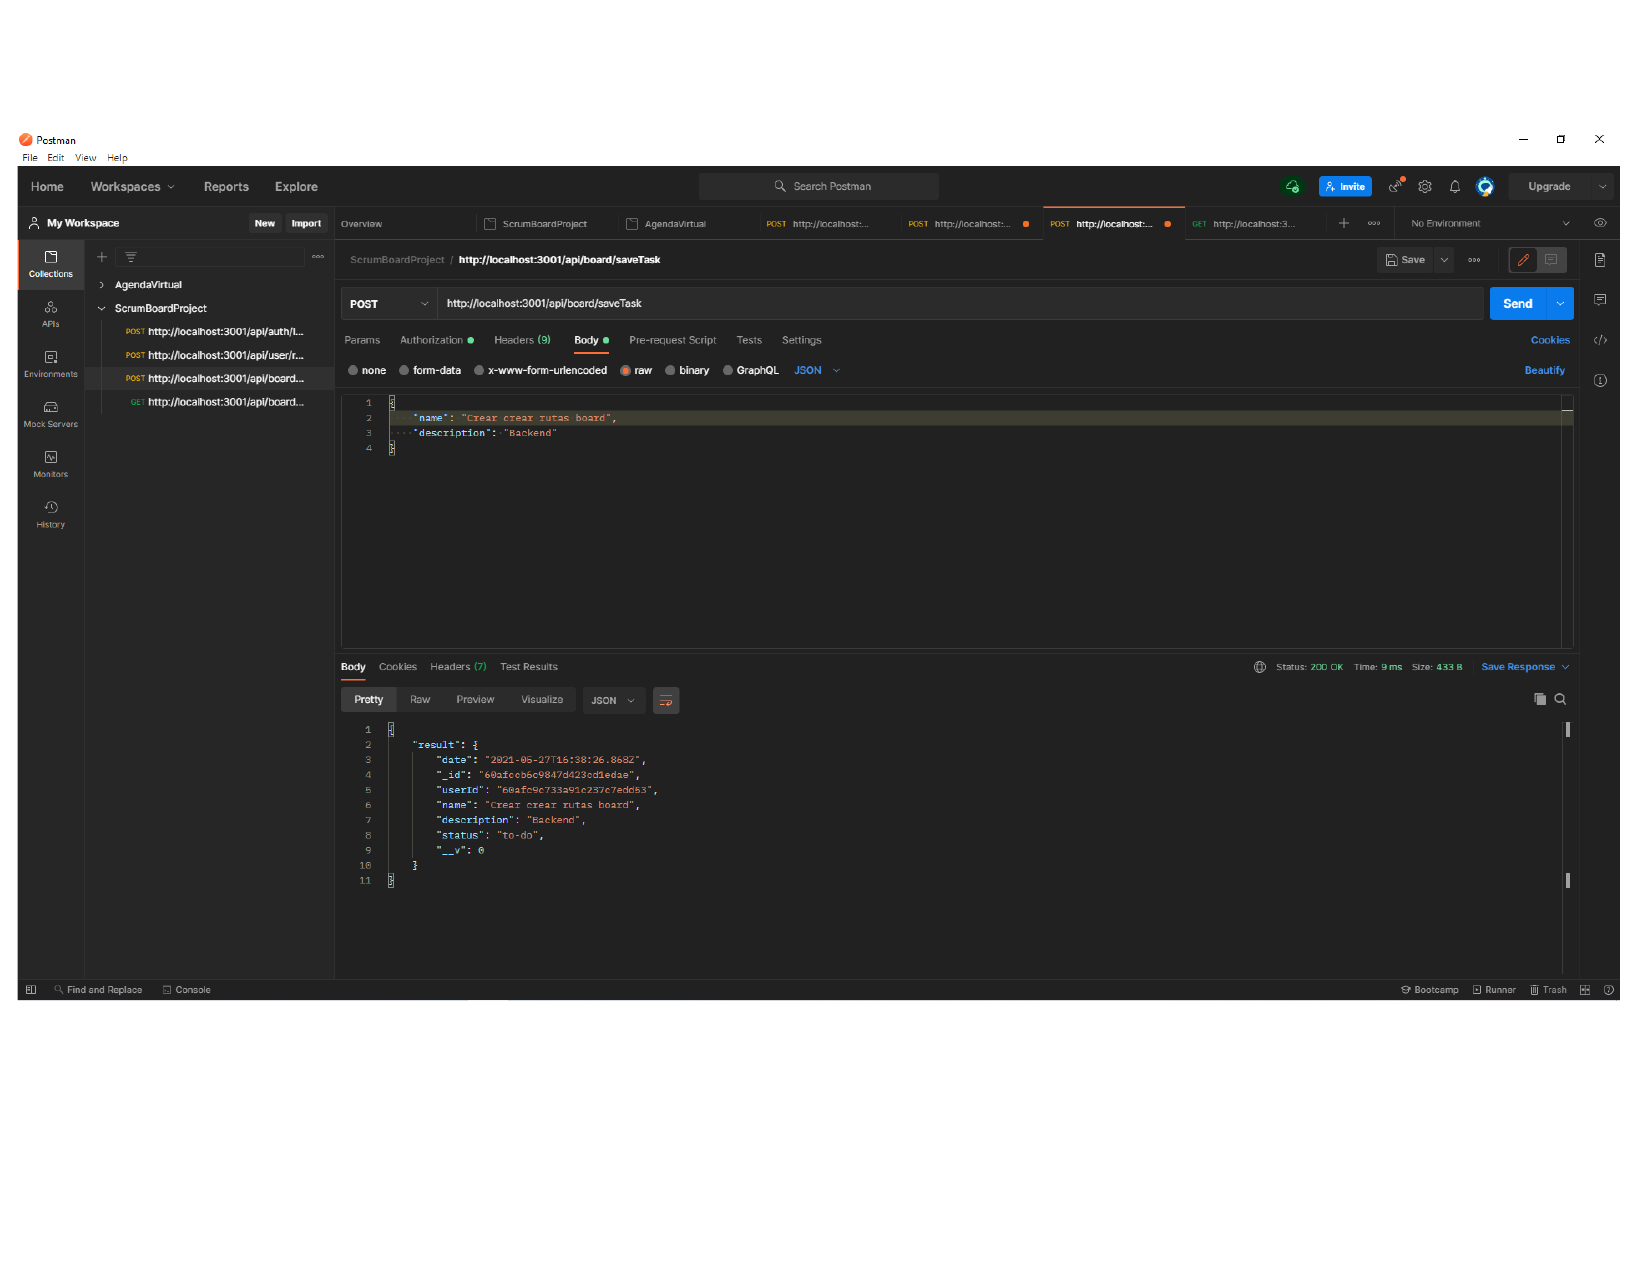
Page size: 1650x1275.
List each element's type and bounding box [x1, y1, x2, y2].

picture [17, 131, 1620, 1001]
